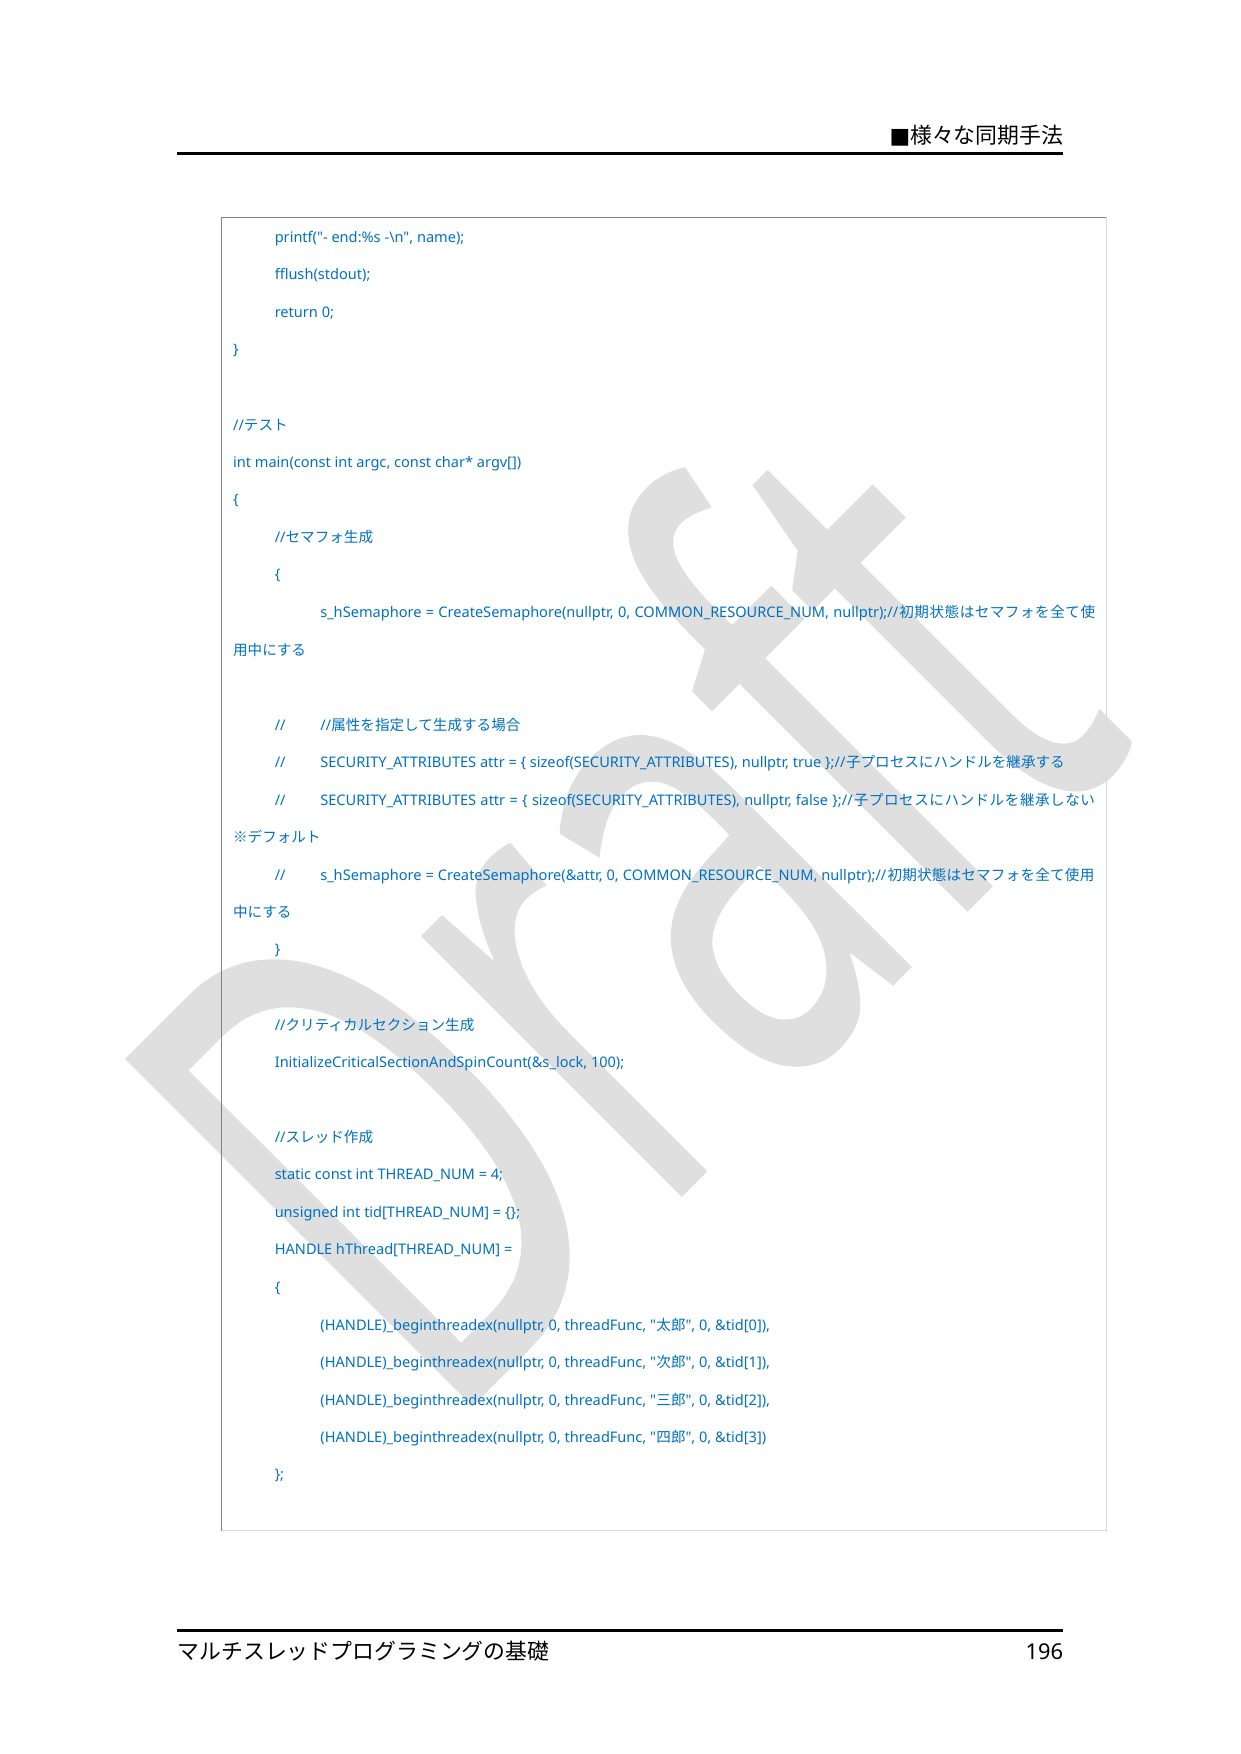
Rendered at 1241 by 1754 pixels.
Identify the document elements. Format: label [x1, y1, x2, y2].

table_header [222, 218, 1106, 1530]
